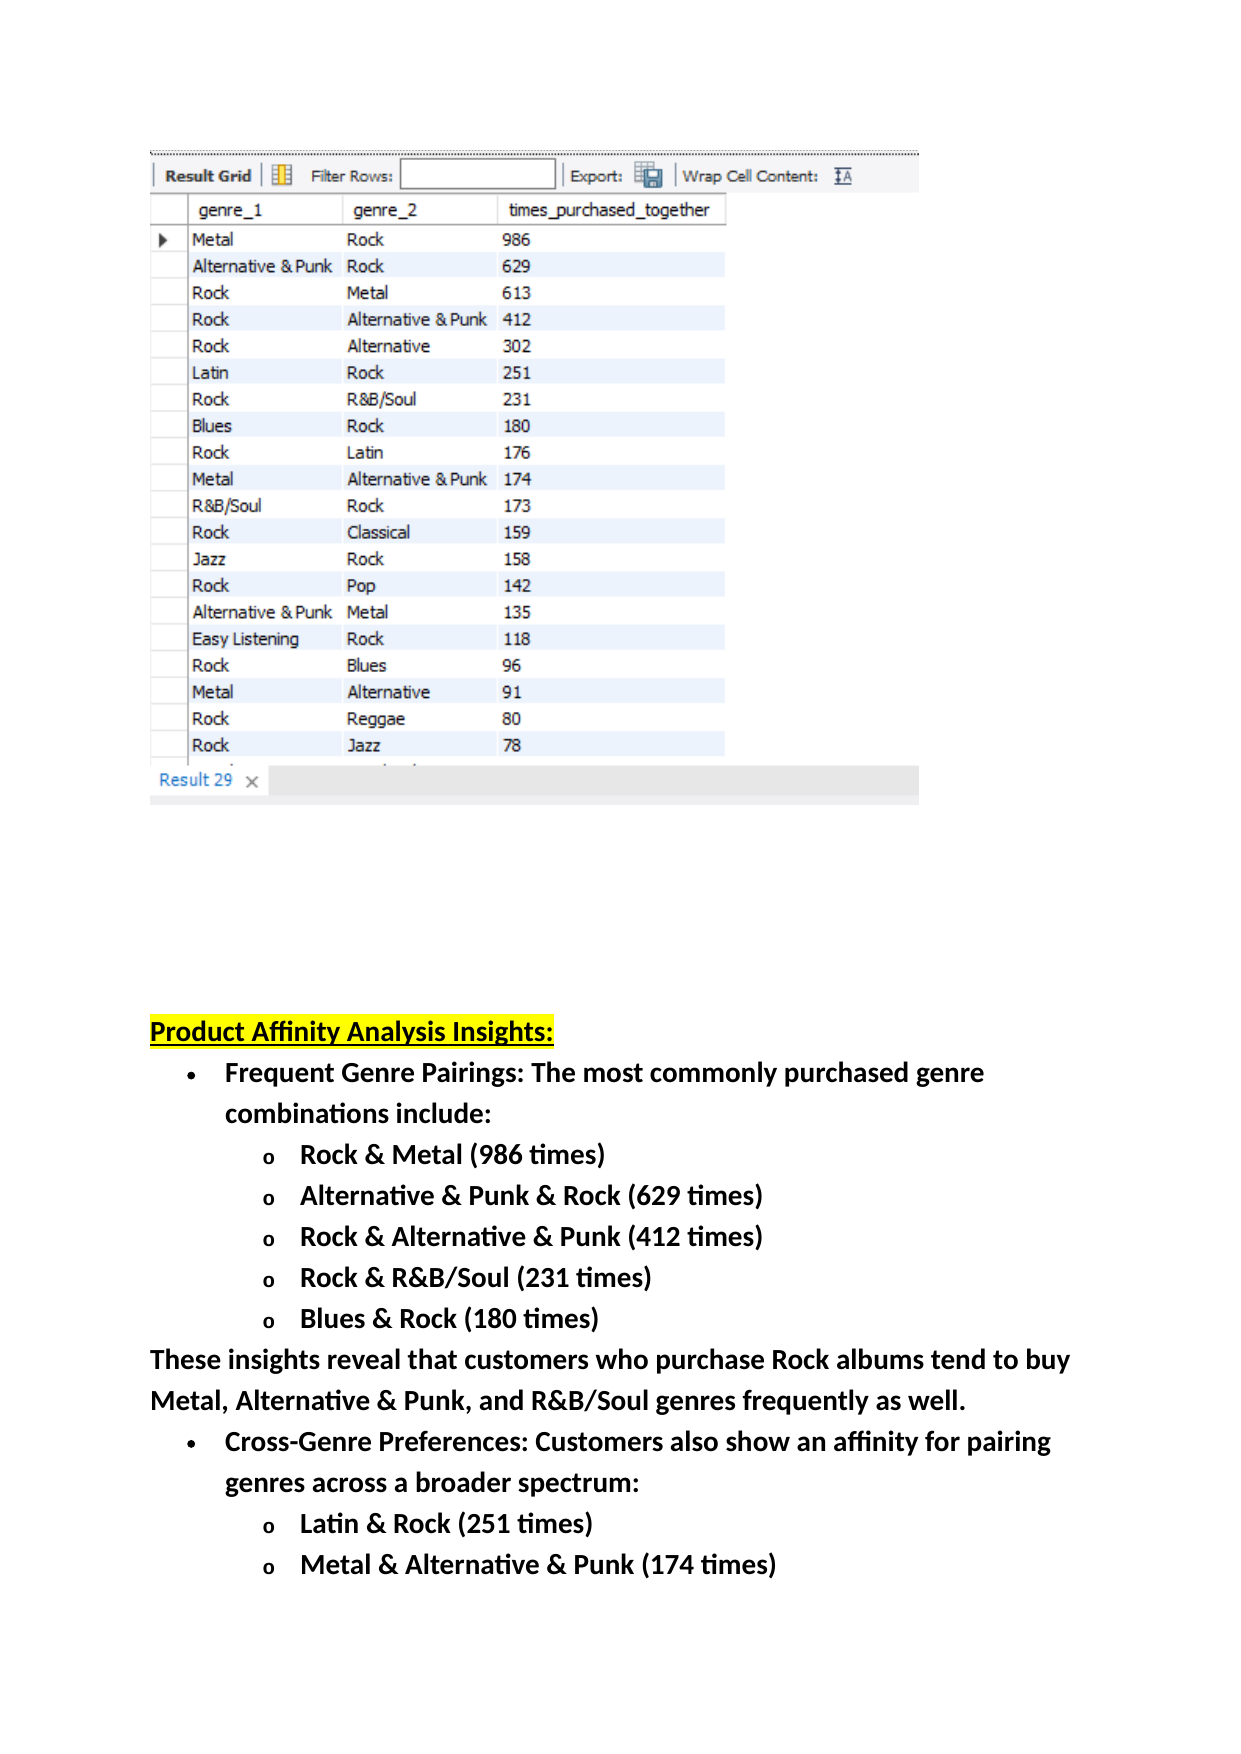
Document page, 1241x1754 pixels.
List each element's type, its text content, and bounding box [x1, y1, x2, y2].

text These insights reveal that customers who purchase Rock albums tend to buy Metal, Alternative & Punk, and R&B/Soul genres frequently as well. [150, 1341, 1090, 1418]
list Rock & Alternative & Punk (412 times) [262, 1218, 1090, 1254]
list Rock & R&B/Soul (231 times) [262, 1259, 1090, 1295]
list Frequent Genre Pairings: The most commonly purchased genre combinations include: [187, 1054, 1090, 1131]
text Product Affinity Analysis Insights: [150, 1013, 1090, 1049]
list Metal & Alternative & Punk (174 times) [262, 1546, 1090, 1581]
list Blues & Rock (180 times) [262, 1300, 1090, 1336]
list Latin & Rock (251 times) [262, 1505, 1090, 1540]
list Rock & Metal (986 times) [262, 1136, 1090, 1172]
list Alternative & Punk & Rock (629 times) [262, 1177, 1090, 1213]
list Cross-Genre Preferences: Customers also show an affinity for pairing genres across a broader spectrum: [187, 1423, 1090, 1499]
picture [150, 150, 919, 805]
